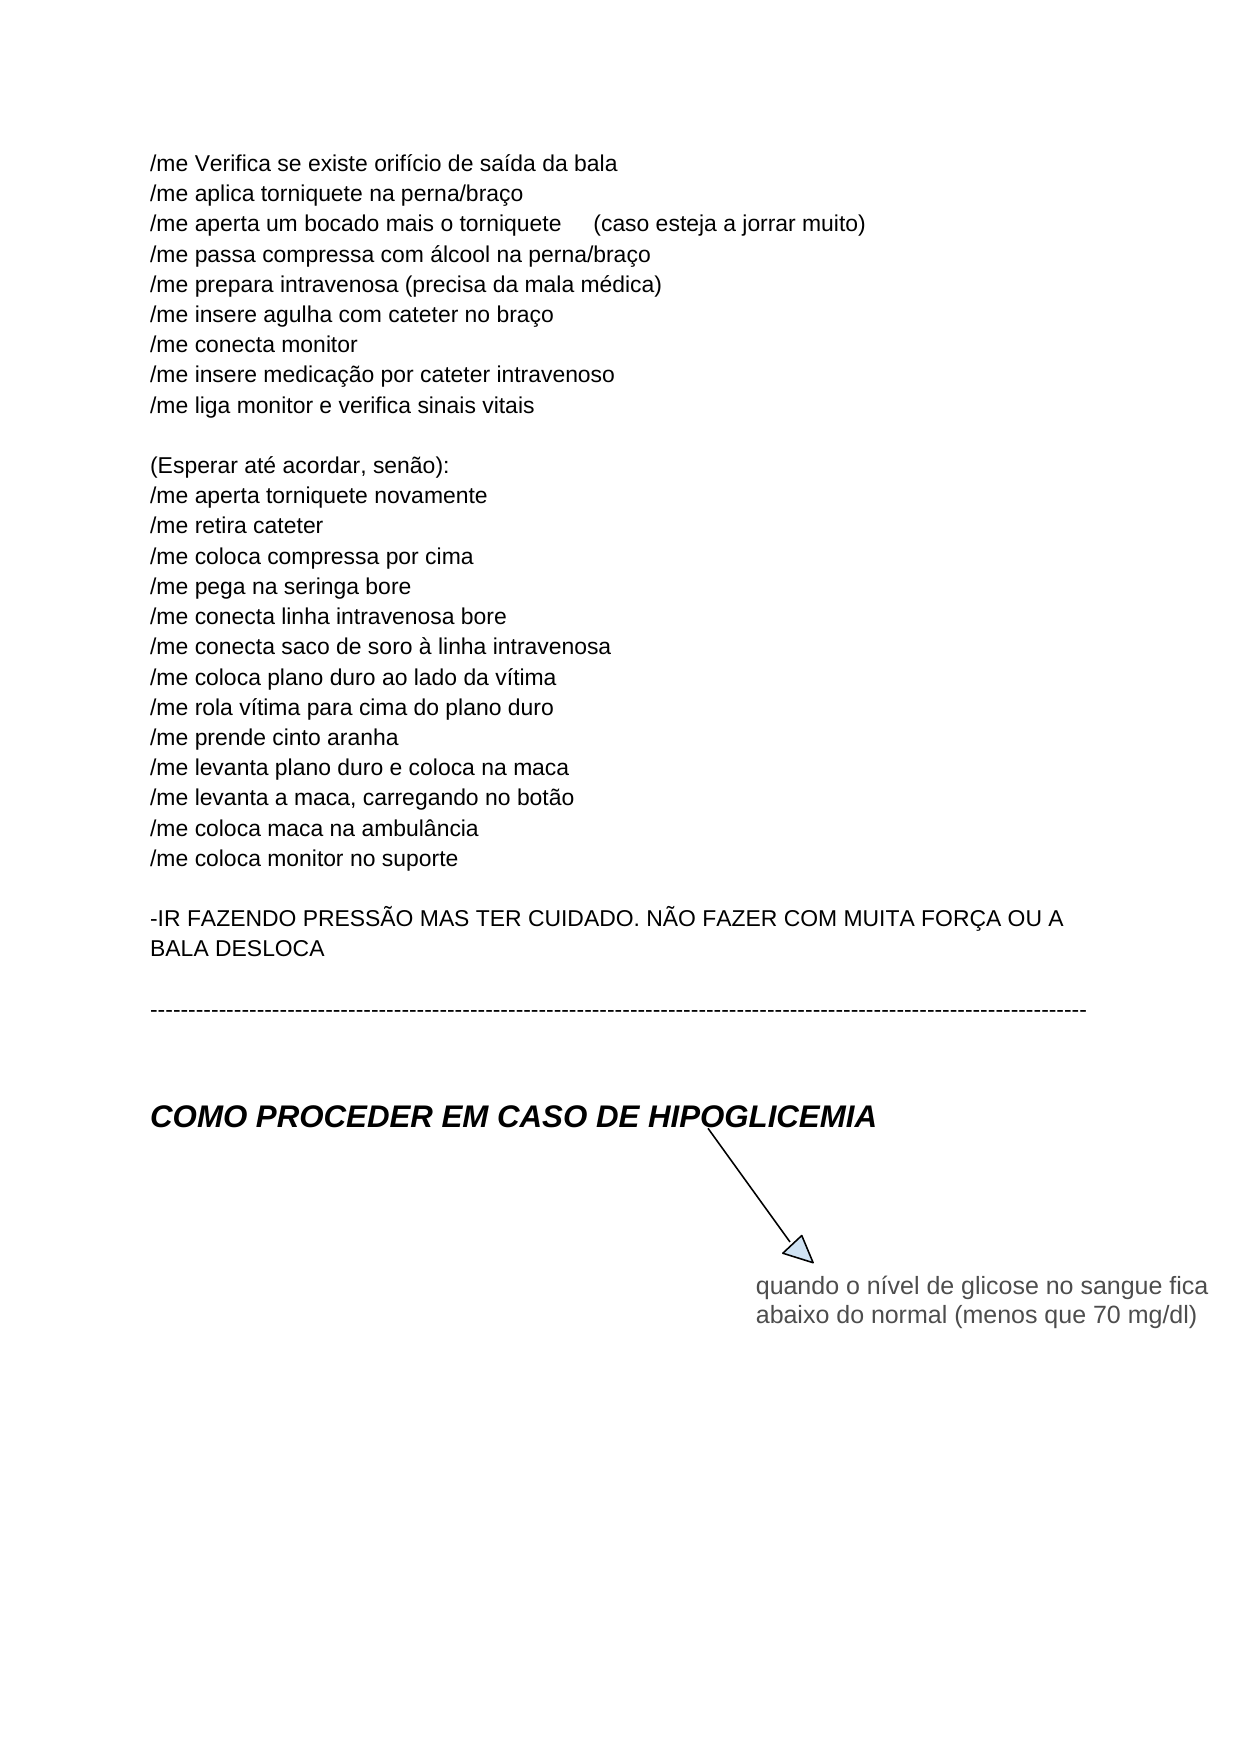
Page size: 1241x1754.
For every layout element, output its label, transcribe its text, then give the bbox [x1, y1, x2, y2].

text /me coloca monitor no suporte [150, 845, 1090, 871]
text /me rola vítima para cima do plano duro [150, 694, 1090, 720]
text /me insere medicação por cateter intravenoso [150, 361, 1090, 388]
text /me liga monitor e verifica sinais vitais [150, 392, 1090, 418]
text /me coloca plano duro ao lado da vítima [150, 663, 1090, 690]
text /me passa compressa com álcool na perna/braço [150, 241, 1090, 267]
text /me aplica torniquete na perna/braço [150, 180, 1090, 207]
text (Esperar até acordar, senão): [150, 452, 1090, 478]
subtitle COMO PROCEDER EM CASO DE HIPOGLICEMIA [150, 1098, 1090, 1134]
text -IR FAZENDO PRESSÃO MAS TER CUIDADO. NÃO FAZER COM MUITA FORÇA OU A BALA DESLOCA [150, 905, 1090, 962]
text /me retira cateter [150, 512, 1090, 539]
text /me conecta monitor [150, 331, 1090, 358]
text /me prende cinto aranha [150, 724, 1090, 750]
text /me levanta a maca, carregando no botão [150, 784, 1090, 811]
text --------------------------------------------------------------------------------------------------------------------------- [150, 996, 1090, 1022]
text /me aperta torniquete novamente [150, 482, 1090, 509]
text /me insere agulha com cateter no braço [150, 301, 1090, 327]
text /me coloca compressa por cima [150, 543, 1090, 569]
text /me Verifica se existe orifício de saída da bala [150, 150, 1090, 176]
text /me levanta plano duro e coloca na maca [150, 754, 1090, 781]
text /me conecta saco de soro à linha intravenosa [150, 633, 1090, 660]
text /me conecta linha intravenosa bore [150, 603, 1090, 629]
text /me prepara intravenosa (precisa da mala médica) [150, 271, 1090, 297]
text /me pega na seringa bore [150, 573, 1090, 599]
text /me aperta um bocado mais o torniquete (caso esteja a jorrar muito) [150, 210, 1090, 237]
text /me coloca maca na ambulância [150, 814, 1090, 841]
